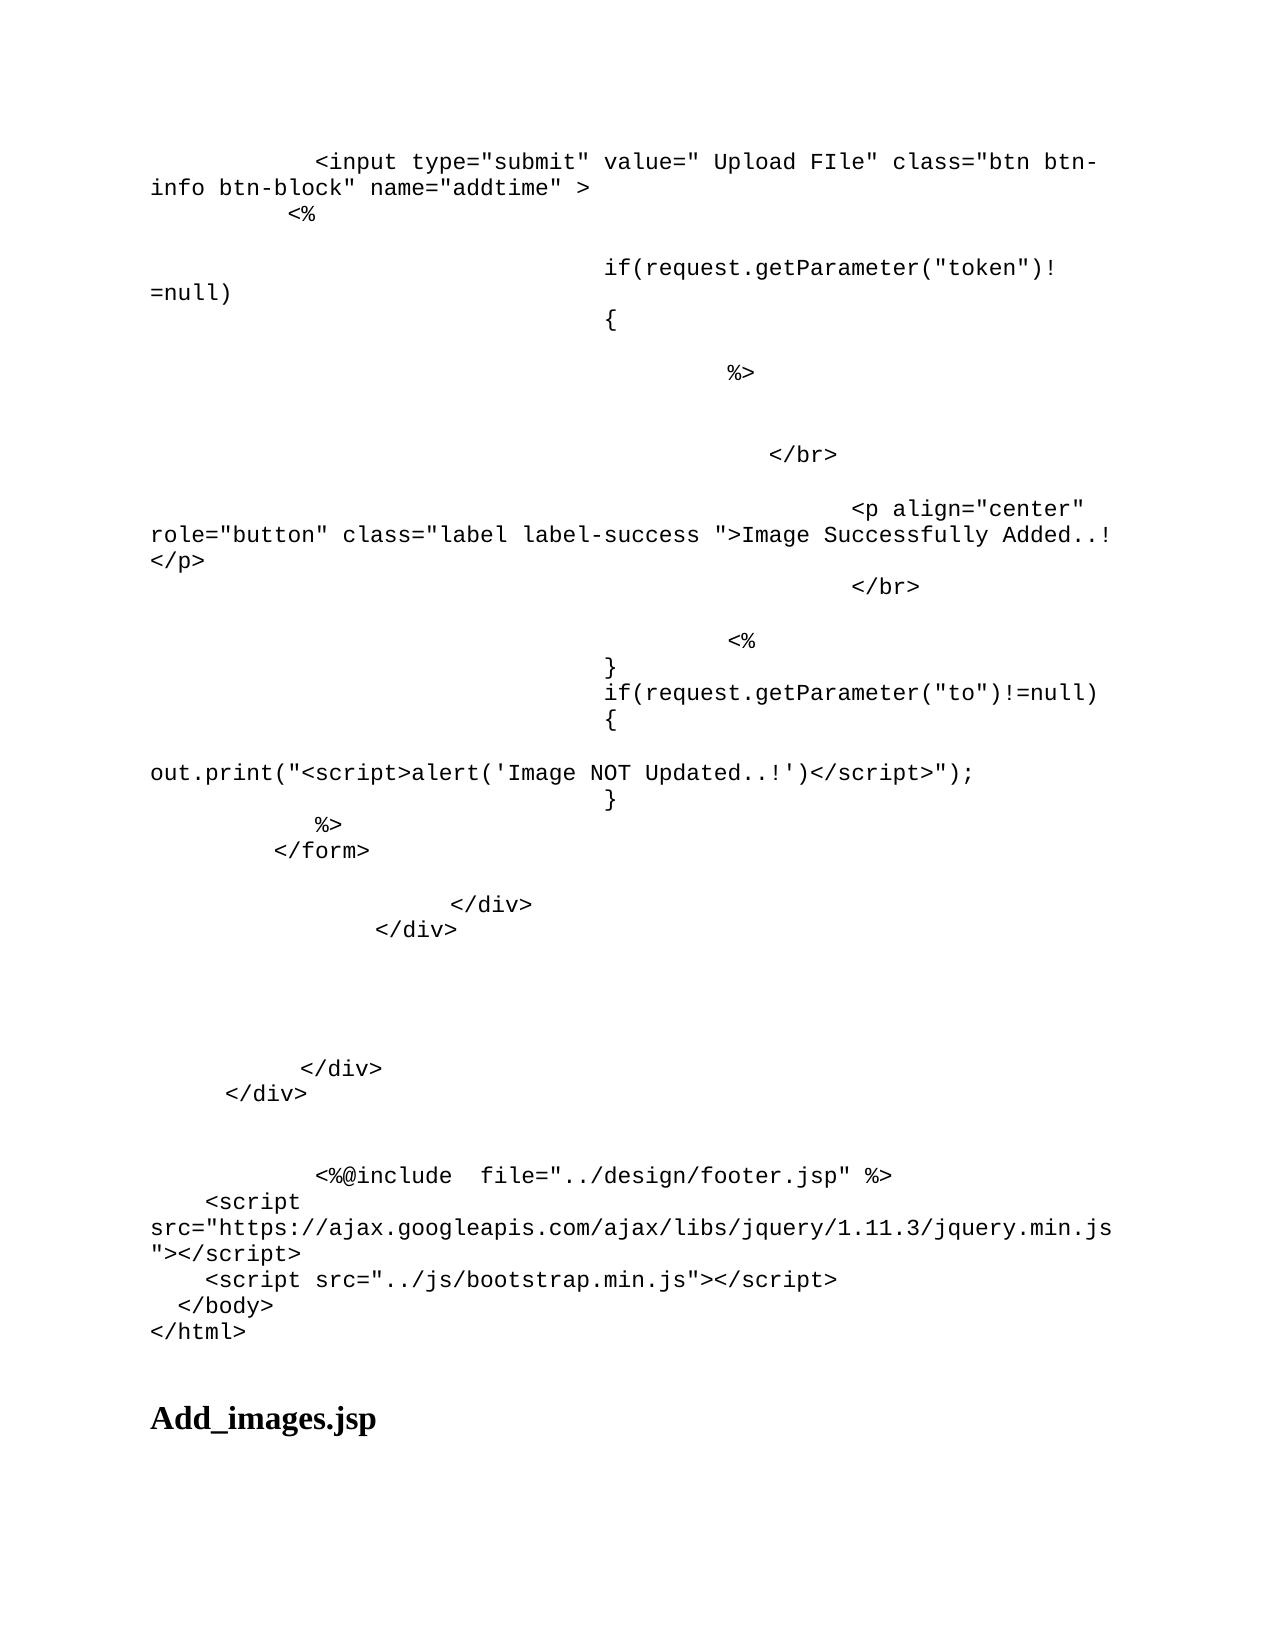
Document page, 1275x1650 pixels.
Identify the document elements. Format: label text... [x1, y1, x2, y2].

text <input type="submit" value=" Upload FIle" class="btn btn-info btn-block" name="addtime" > [150, 150, 1125, 202]
text %> [150, 362, 1125, 388]
text if(request.getParameter("token")!=null) [150, 256, 1125, 308]
text </div> [150, 1057, 1125, 1083]
text </div> [150, 919, 1125, 945]
text <% [150, 202, 1125, 228]
text <%@include file="../design/footer.jsp" %> [150, 1165, 1125, 1191]
text <% [150, 629, 1125, 655]
text </body> [150, 1294, 1125, 1320]
text <p align="center" role="button" class="label label-success ">Image Successfully Added..!</p> [150, 498, 1125, 575]
text if(request.getParameter("to")!=null) [150, 681, 1125, 707]
text <script src="../js/bootstrap.min.js"></script> [150, 1268, 1125, 1294]
text </html> [150, 1320, 1125, 1346]
text %> [150, 813, 1125, 839]
text out.print("<script>alert('Image NOT Updated..!')</script>"); [150, 733, 1125, 787]
text Add_images.jsp [150, 1398, 1125, 1437]
text } [150, 655, 1125, 681]
text { [150, 308, 1125, 334]
text </form> [150, 839, 1125, 865]
text </br> [150, 575, 1125, 601]
text } [150, 787, 1125, 813]
text <script src="https://ajax.googleapis.com/ajax/libs/jquery/1.11.3/jquery.min.js"></script> [150, 1191, 1125, 1268]
text </br> [150, 444, 1125, 469]
text </div> [150, 893, 1125, 919]
text { [150, 707, 1125, 733]
text </div> [150, 1083, 1125, 1109]
